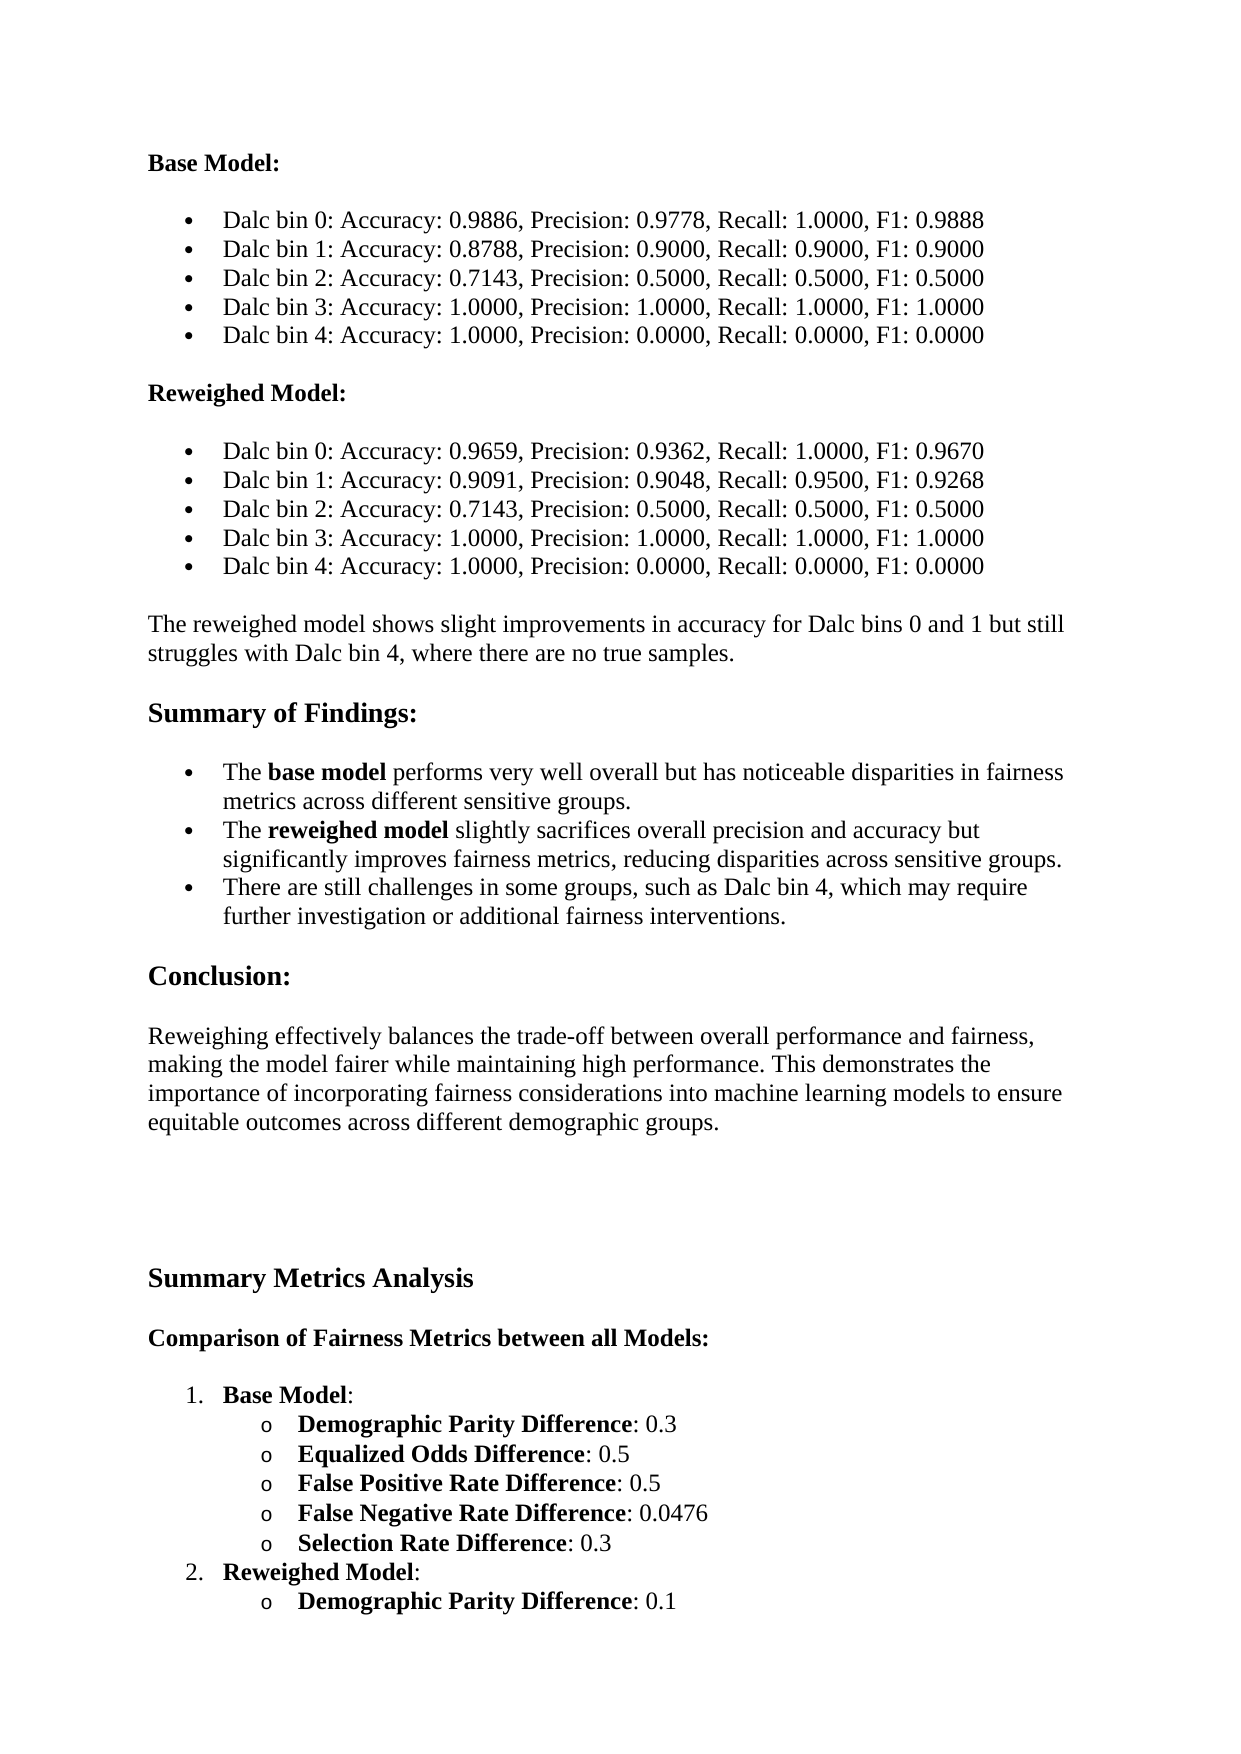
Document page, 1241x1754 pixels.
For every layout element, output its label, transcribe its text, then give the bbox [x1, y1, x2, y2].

list Reweighed Model: [185, 1557, 1093, 1586]
text Comparison of Fairness Metrics between all Models: [148, 1323, 1093, 1351]
list Base Model: [185, 1381, 1093, 1409]
list False Positive Rate Difference: 0.5 [260, 1468, 1093, 1498]
list Dalc bin 0: Accuracy: 0.9886, Precision: 0.9778, Recall: 1.0000, F1: 0.9888 [185, 206, 1093, 234]
text Conclusion: [148, 959, 1093, 992]
list Equalized Odds Difference: 0.5 [260, 1439, 1093, 1468]
text Reweighing effectively balances the trade-off between overall performance and fairness, making the model fairer while maintaining high performance. This demonstrates the importance of incorporating fairness considerations into machine learning models to ensure equitable outcomes across different demographic groups. [148, 1021, 1093, 1136]
list Dalc bin 2: Accuracy: 0.7143, Precision: 0.5000, Recall: 0.5000, F1: 0.5000 [185, 263, 1093, 292]
text Summary Metrics Analysis [148, 1261, 1093, 1293]
list Dalc bin 4: Accuracy: 1.0000, Precision: 0.0000, Recall: 0.0000, F1: 0.0000 [185, 551, 1093, 580]
text Summary of Findings: [148, 696, 1093, 728]
text Base Model: [148, 148, 1093, 176]
list The reweighed model slightly sacrifices overall precision and accuracy but significantly improves fairness metrics, reducing disparities across sensitive groups. [185, 815, 1093, 872]
text The reweighed model shows slight improvements in accuracy for Dalc bins 0 and 1 but still struggles with Dalc bin 4, where there are no true samples. [148, 609, 1093, 667]
list Dalc bin 4: Accuracy: 1.0000, Precision: 0.0000, Recall: 0.0000, F1: 0.0000 [185, 321, 1093, 349]
list Dalc bin 1: Accuracy: 0.9091, Precision: 0.9048, Recall: 0.9500, F1: 0.9268 [185, 465, 1093, 494]
list False Negative Rate Difference: 0.0476 [260, 1498, 1093, 1528]
list Dalc bin 1: Accuracy: 0.8788, Precision: 0.9000, Recall: 0.9000, F1: 0.9000 [185, 234, 1093, 263]
list Demographic Parity Difference: 0.3 [260, 1409, 1093, 1439]
list Dalc bin 3: Accuracy: 1.0000, Precision: 1.0000, Recall: 1.0000, F1: 1.0000 [185, 292, 1093, 321]
list Selection Rate Difference: 0.3 [260, 1528, 1093, 1557]
list There are still challenges in some groups, such as Dalc bin 4, which may require further investigation or additional fairness interventions. [185, 872, 1093, 930]
list Demographic Parity Difference: 0.1 [260, 1586, 1093, 1616]
text Reweighed Model: [148, 378, 1093, 407]
list The base model performs very well overall but has noticeable disparities in fairness metrics across different sensitive groups. [185, 757, 1093, 815]
list Dalc bin 0: Accuracy: 0.9659, Precision: 0.9362, Recall: 1.0000, F1: 0.9670 [185, 436, 1093, 465]
list Dalc bin 3: Accuracy: 1.0000, Precision: 1.0000, Recall: 1.0000, F1: 1.0000 [185, 523, 1093, 551]
list Dalc bin 2: Accuracy: 0.7143, Precision: 0.5000, Recall: 0.5000, F1: 0.5000 [185, 494, 1093, 523]
